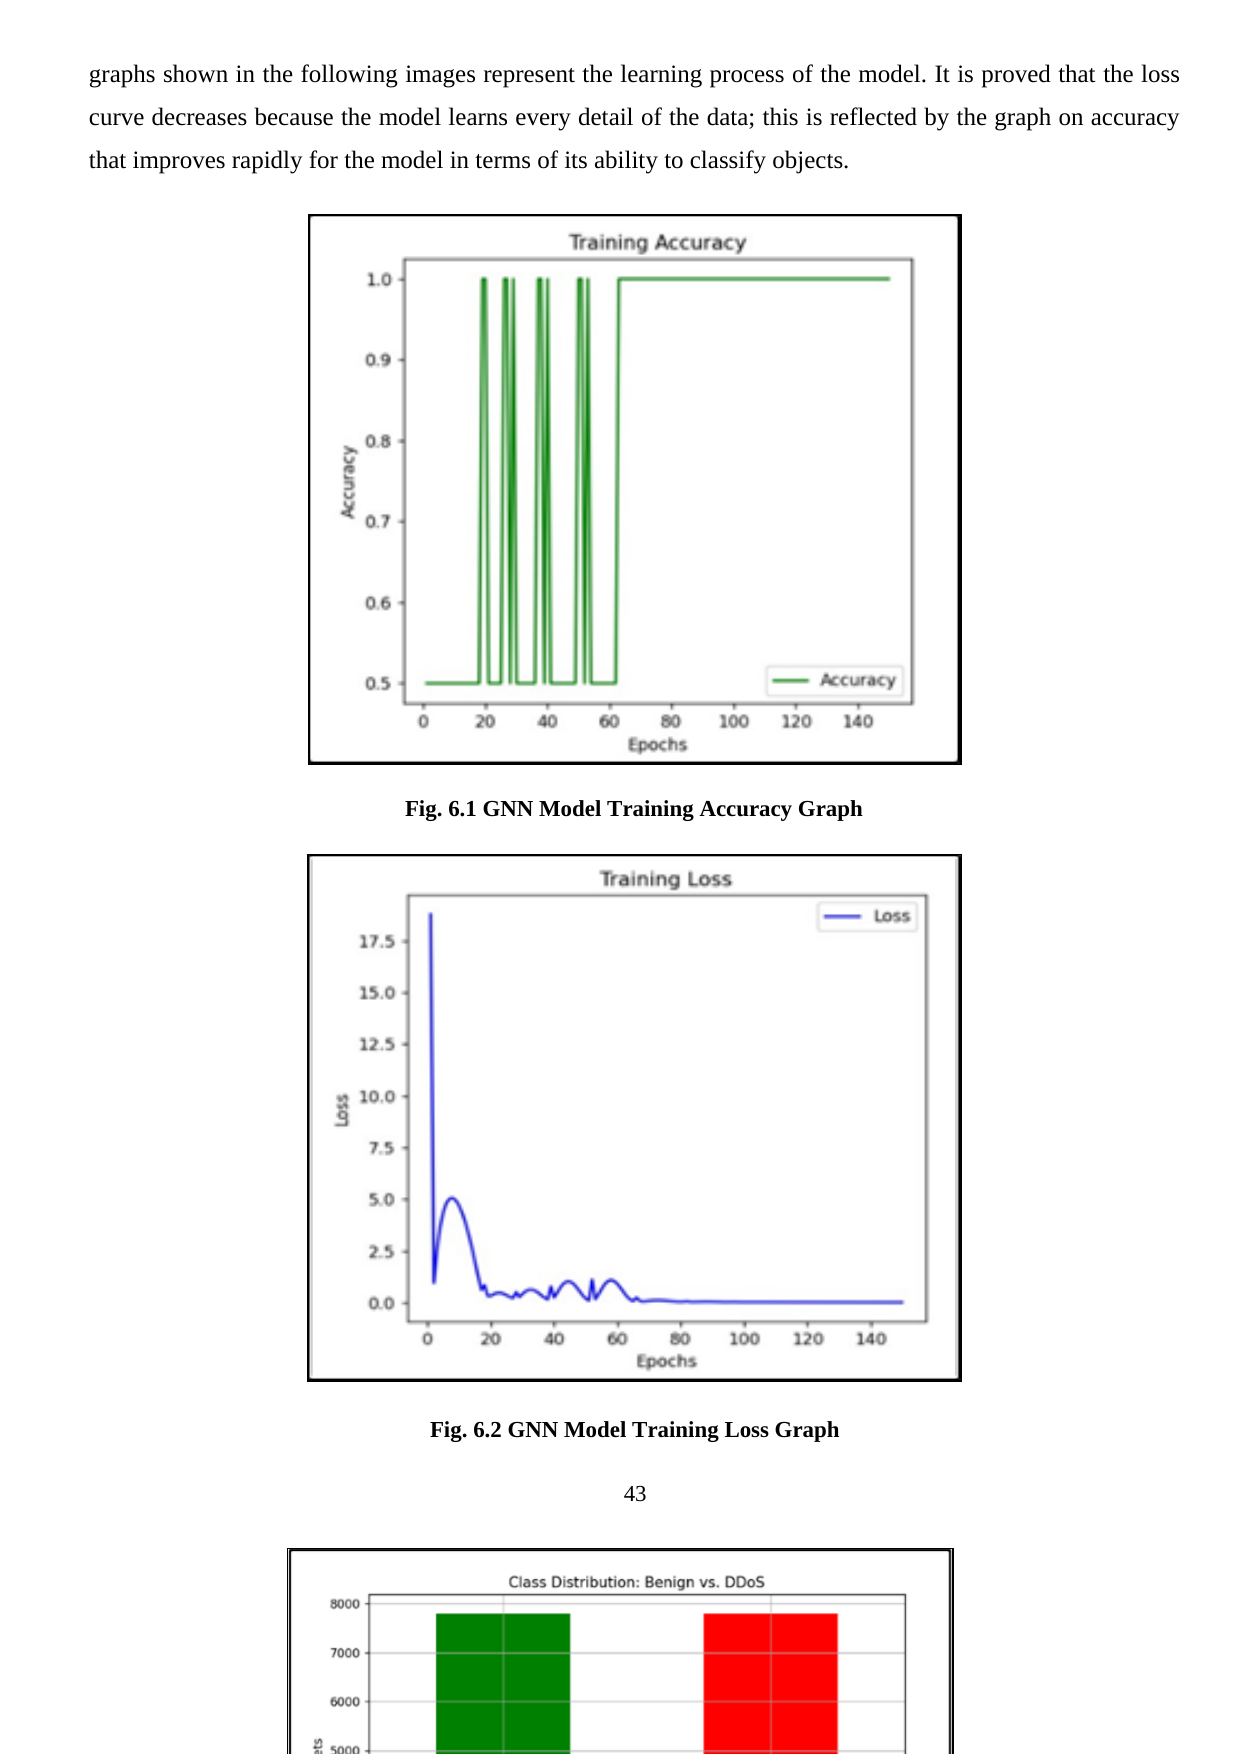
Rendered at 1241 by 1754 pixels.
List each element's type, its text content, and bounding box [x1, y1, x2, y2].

picture [310, 216, 960, 764]
picture [309, 855, 961, 1380]
text 43 [89, 1480, 1181, 1506]
picture [288, 1549, 952, 1754]
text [89, 59, 1181, 174]
